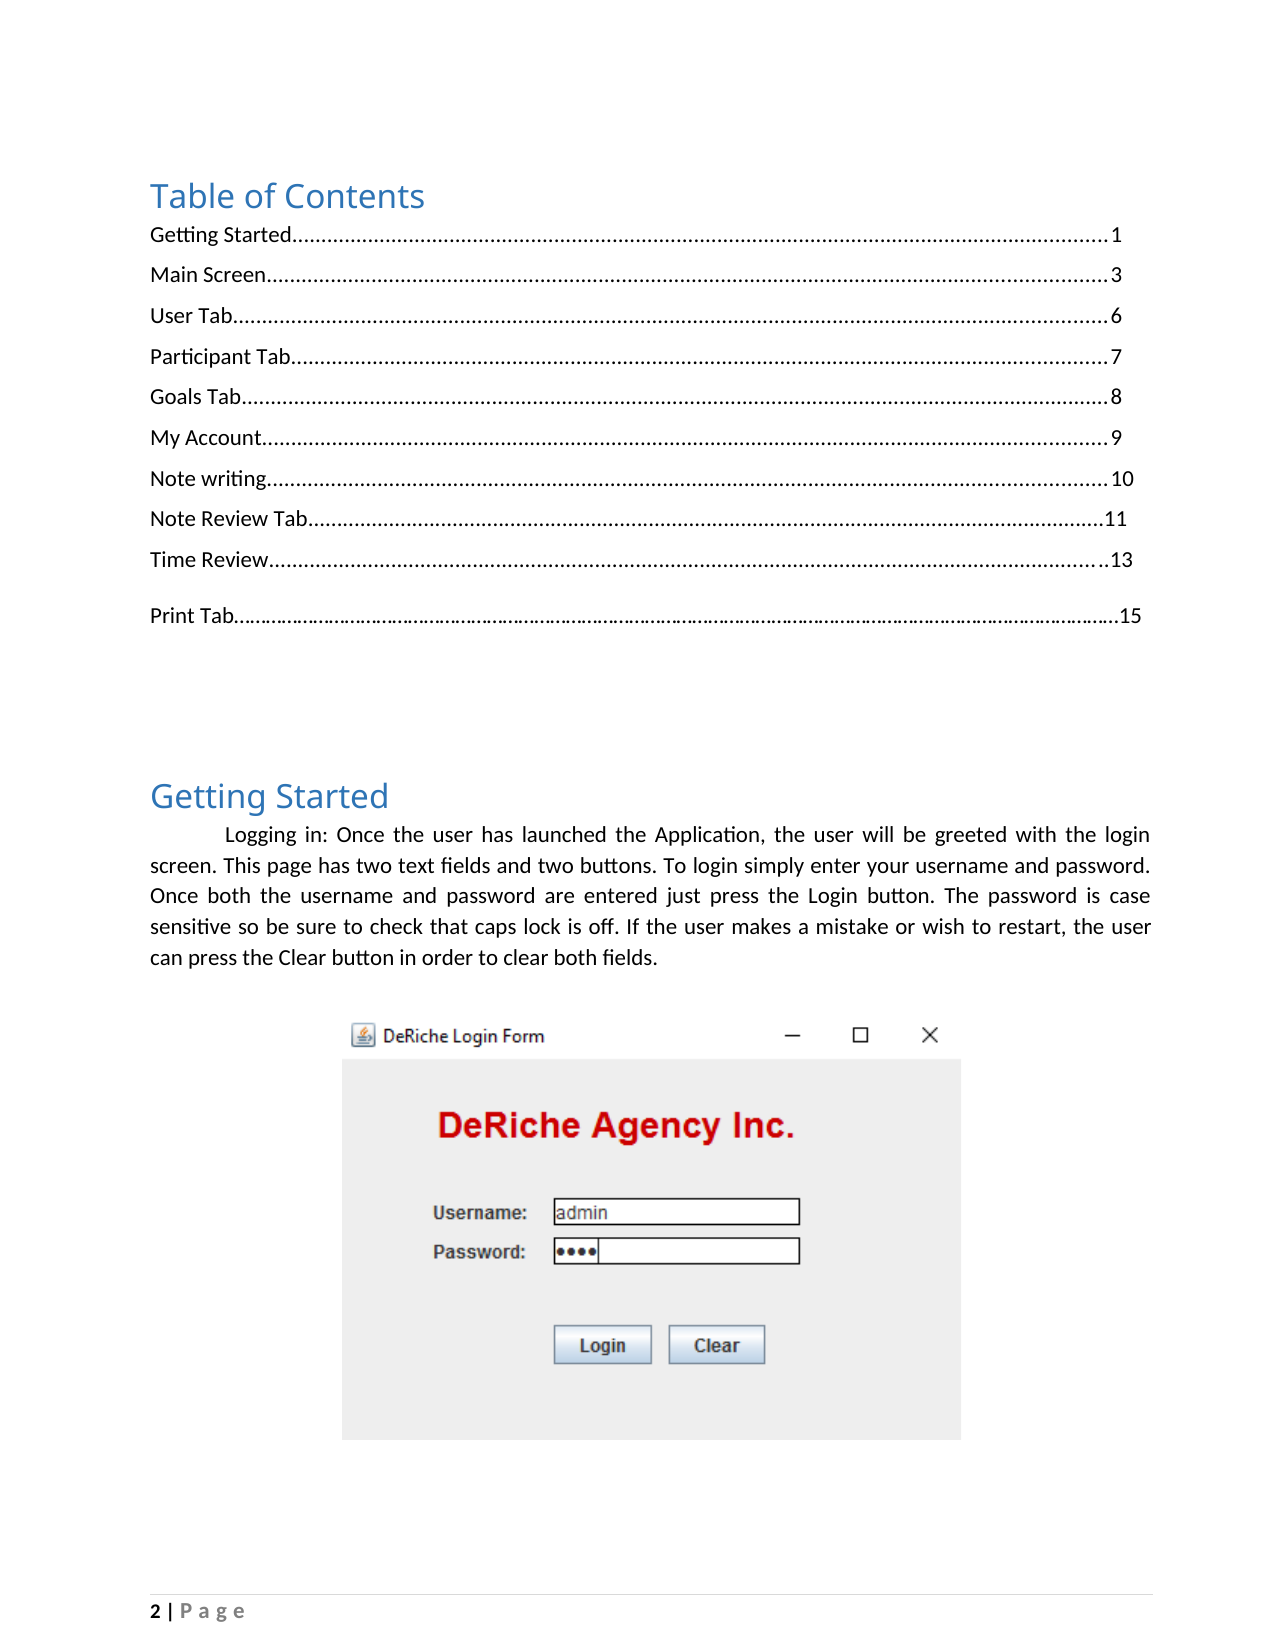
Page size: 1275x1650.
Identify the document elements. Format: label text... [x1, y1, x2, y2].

text My Account 9 [150, 423, 1153, 451]
text User Tab 6 [150, 301, 1153, 329]
text Getting Started [150, 773, 1153, 819]
text Logging in: Once the user has launched the Application, the user will be greeted with the login screen. This page has two text fields and two buttons. To login simply enter your username and password. Once both the username and password are entered just press the Login button. The password is case sensitive so be sure to check that caps lock is off. If the user makes a mistake or wish to restart, the user can press the Clear button in order to clear both fields. [150, 821, 1153, 971]
text Getting Started 1 [150, 220, 1153, 248]
text Time Review ..13 [150, 545, 1153, 573]
text Print Tab……………………………………………………………………………………………………………………………………………………15 [150, 601, 1153, 629]
text Main Screen 3 [150, 260, 1153, 288]
text Goals Tab 8 [150, 382, 1153, 410]
text Table of Contents [150, 173, 1153, 218]
text Note Review Tab..........................................................................................................................................11 [150, 504, 1153, 532]
picture [342, 1014, 962, 1440]
text Note writing 10 [150, 464, 1153, 492]
text Participant Tab 7 [150, 342, 1153, 370]
